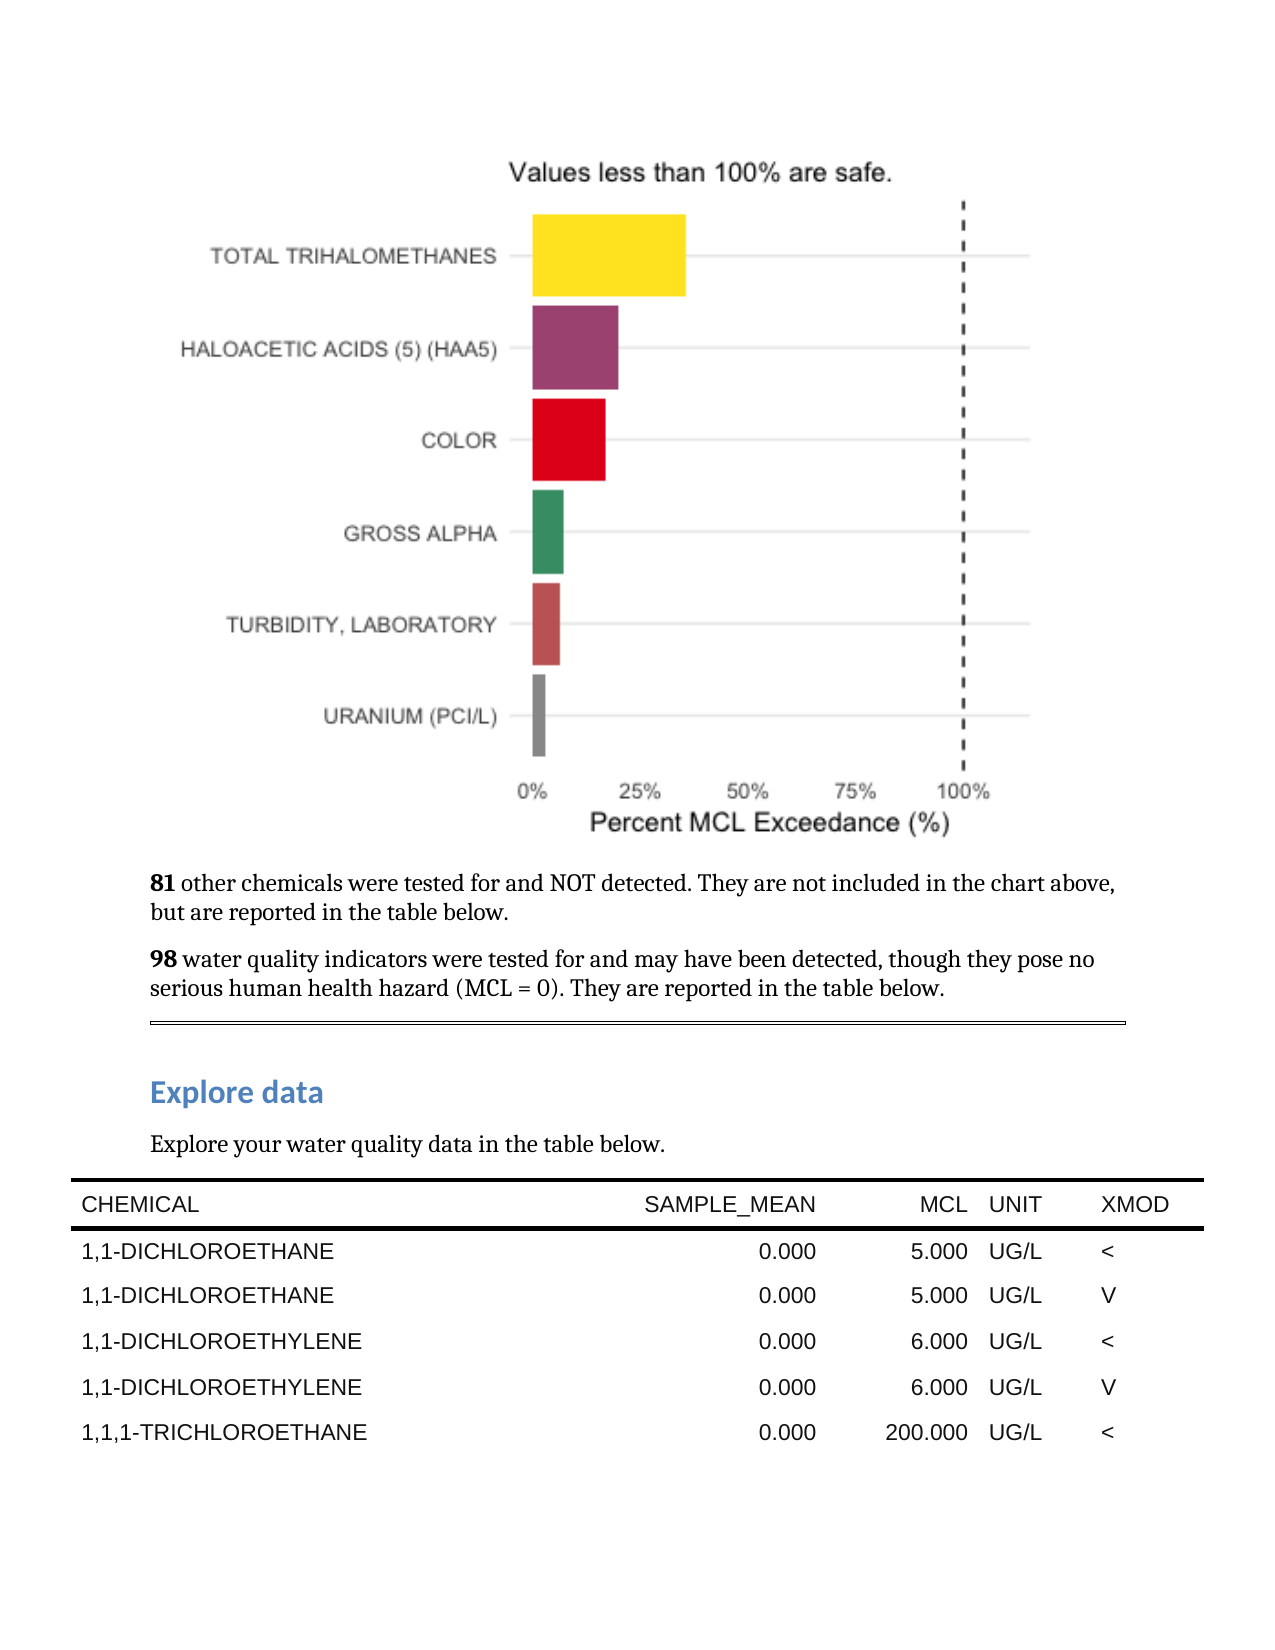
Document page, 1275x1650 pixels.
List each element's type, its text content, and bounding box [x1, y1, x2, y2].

table_cell UG/L [978, 1318, 1090, 1364]
table_cell < [1090, 1410, 1204, 1456]
table_cell 1,1-DICHLOROETHANE [71, 1272, 614, 1318]
table_cell 0.000 [614, 1231, 826, 1272]
table_cell 6.000 [826, 1364, 978, 1410]
table_header UNIT [978, 1182, 1090, 1226]
table_cell 6.000 [826, 1318, 978, 1364]
table_header CHEMICAL [71, 1182, 614, 1226]
table_cell V [1090, 1272, 1204, 1318]
text 98 water quality indicators were tested for and may have been detected, though they pose no serious human health hazard (MCL = 0). They are reported in the table below. [150, 945, 1125, 1002]
table_cell 1,1-DICHLOROETHYLENE [71, 1318, 614, 1364]
table_cell < [1090, 1231, 1204, 1272]
table_cell 200.000 [826, 1410, 978, 1456]
table_cell 0.000 [614, 1410, 826, 1456]
table_cell UG/L [978, 1364, 1090, 1410]
table_header MCL [826, 1182, 978, 1226]
text Explore your water quality data in the table below. [150, 1130, 1125, 1159]
table_cell 5.000 [826, 1231, 978, 1272]
table_cell UG/L [978, 1231, 1090, 1272]
table_cell 0.000 [614, 1364, 826, 1410]
table_cell 1,1,1-TRICHLOROETHANE [71, 1410, 614, 1456]
subtitle Explore data [150, 1071, 1125, 1112]
table_header XMOD [1090, 1182, 1204, 1226]
table_cell < [1090, 1318, 1204, 1364]
table_cell 1,1-DICHLOROETHANE [71, 1231, 614, 1272]
table_header SAMPLE_MEAN [614, 1182, 826, 1226]
text 81 other chemicals were tested for and NOT detected. They are not included in the chart above, but are reported in the table below. [150, 869, 1125, 926]
table_cell 0.000 [614, 1272, 826, 1318]
table_cell 1,1-DICHLOROETHYLENE [71, 1364, 614, 1410]
table_cell 5.000 [826, 1272, 978, 1318]
table_cell UG/L [978, 1410, 1090, 1456]
table_cell UG/L [978, 1272, 1090, 1318]
picture [168, 150, 1044, 850]
table_cell 0.000 [614, 1318, 826, 1364]
table_cell V [1090, 1364, 1204, 1410]
